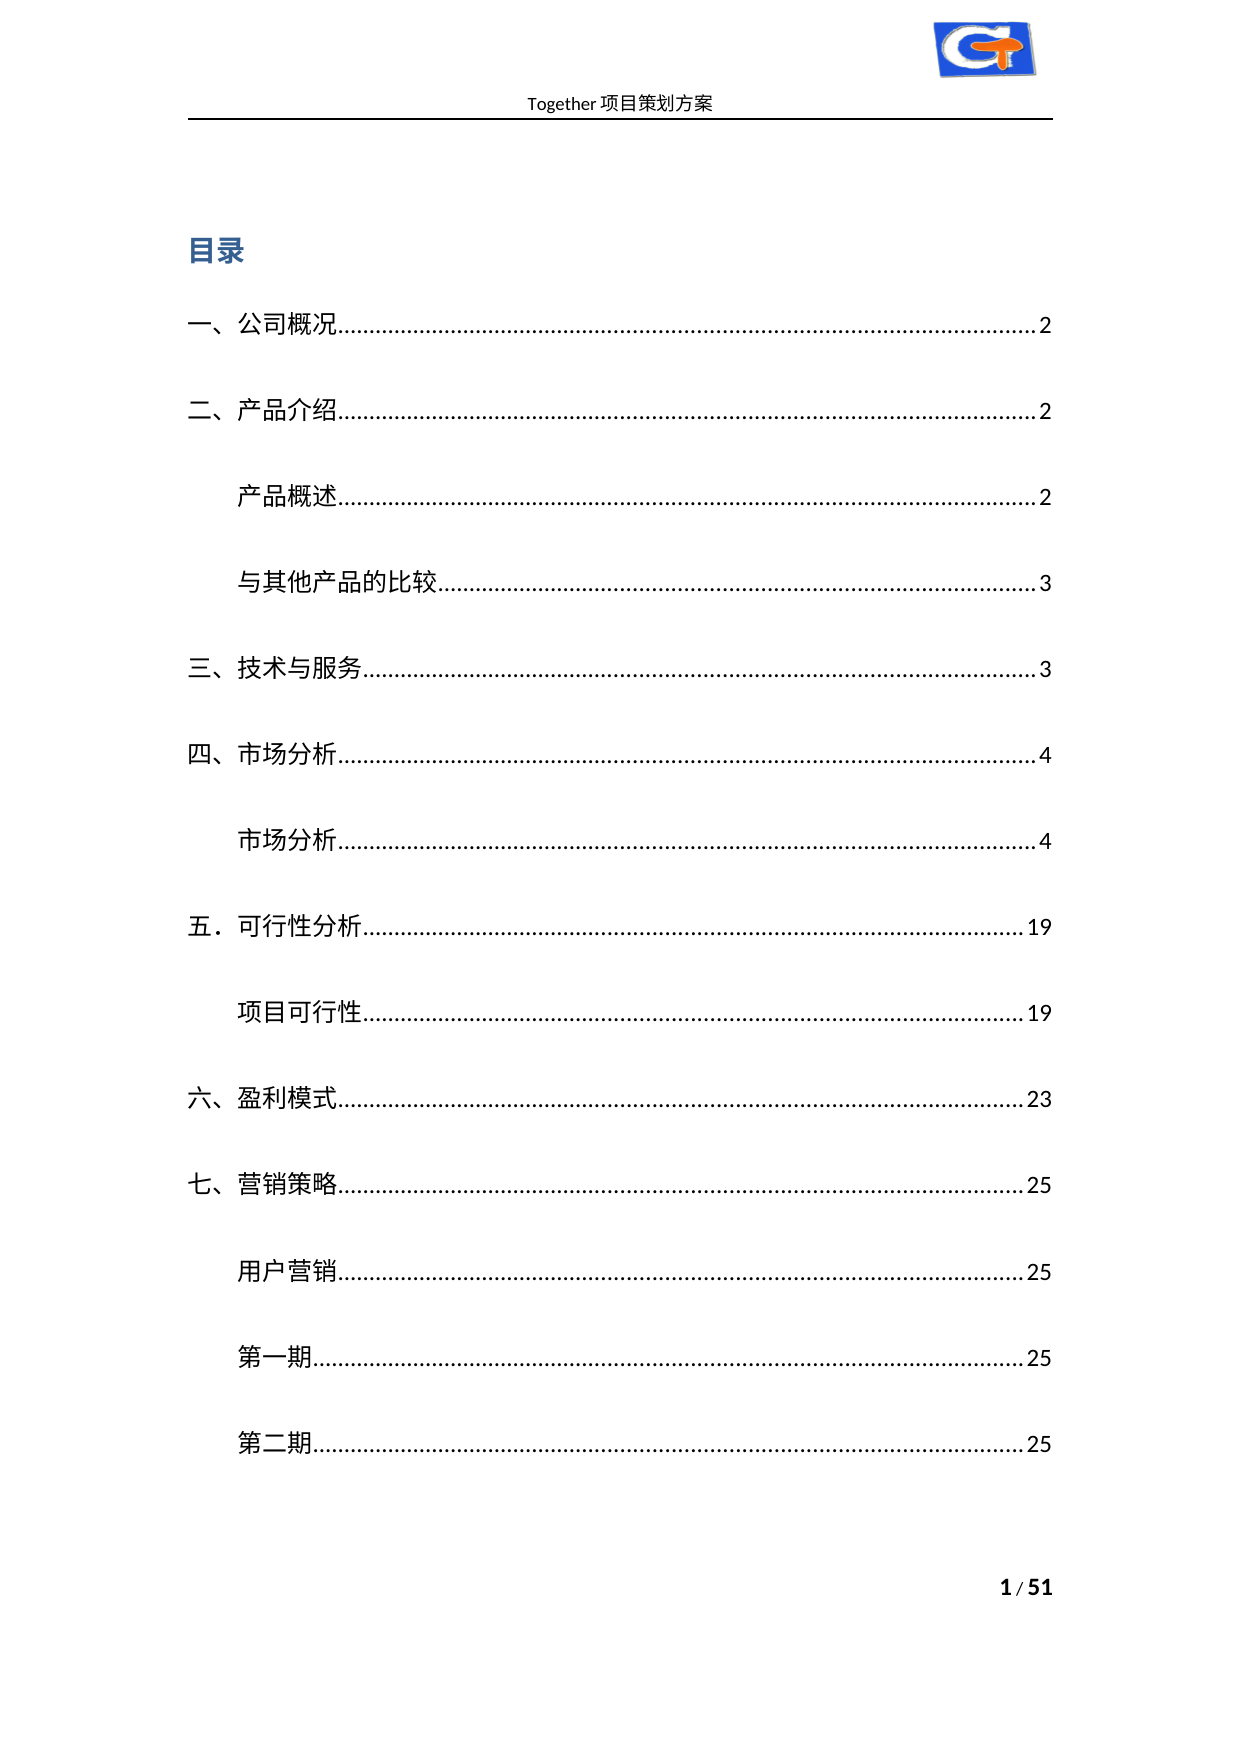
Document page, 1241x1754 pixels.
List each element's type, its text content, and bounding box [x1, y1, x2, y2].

text 用户营销 25 [237, 1235, 1053, 1303]
text 与其他产品的比较 3 [237, 547, 1053, 615]
text 项目可行性 19 [237, 977, 1053, 1045]
text 六、盈利模式 23 [187, 1063, 1053, 1131]
text 五．可行性分析 19 [187, 891, 1053, 959]
text 市场分析 4 [237, 805, 1053, 873]
text 二、产品介绍 2 [187, 375, 1053, 443]
picture [884, 18, 1068, 96]
text 四、市场分析 4 [187, 719, 1053, 787]
text 产品概述 2 [237, 461, 1053, 529]
text 第二期 25 [237, 1407, 1053, 1475]
text 三、技术与服务 3 [187, 633, 1053, 701]
text 第一期 25 [237, 1321, 1053, 1389]
text 一、公司概况 2 [187, 289, 1053, 357]
subtitle 目录 [187, 214, 1053, 282]
text 七、营销策略 25 [187, 1149, 1053, 1217]
